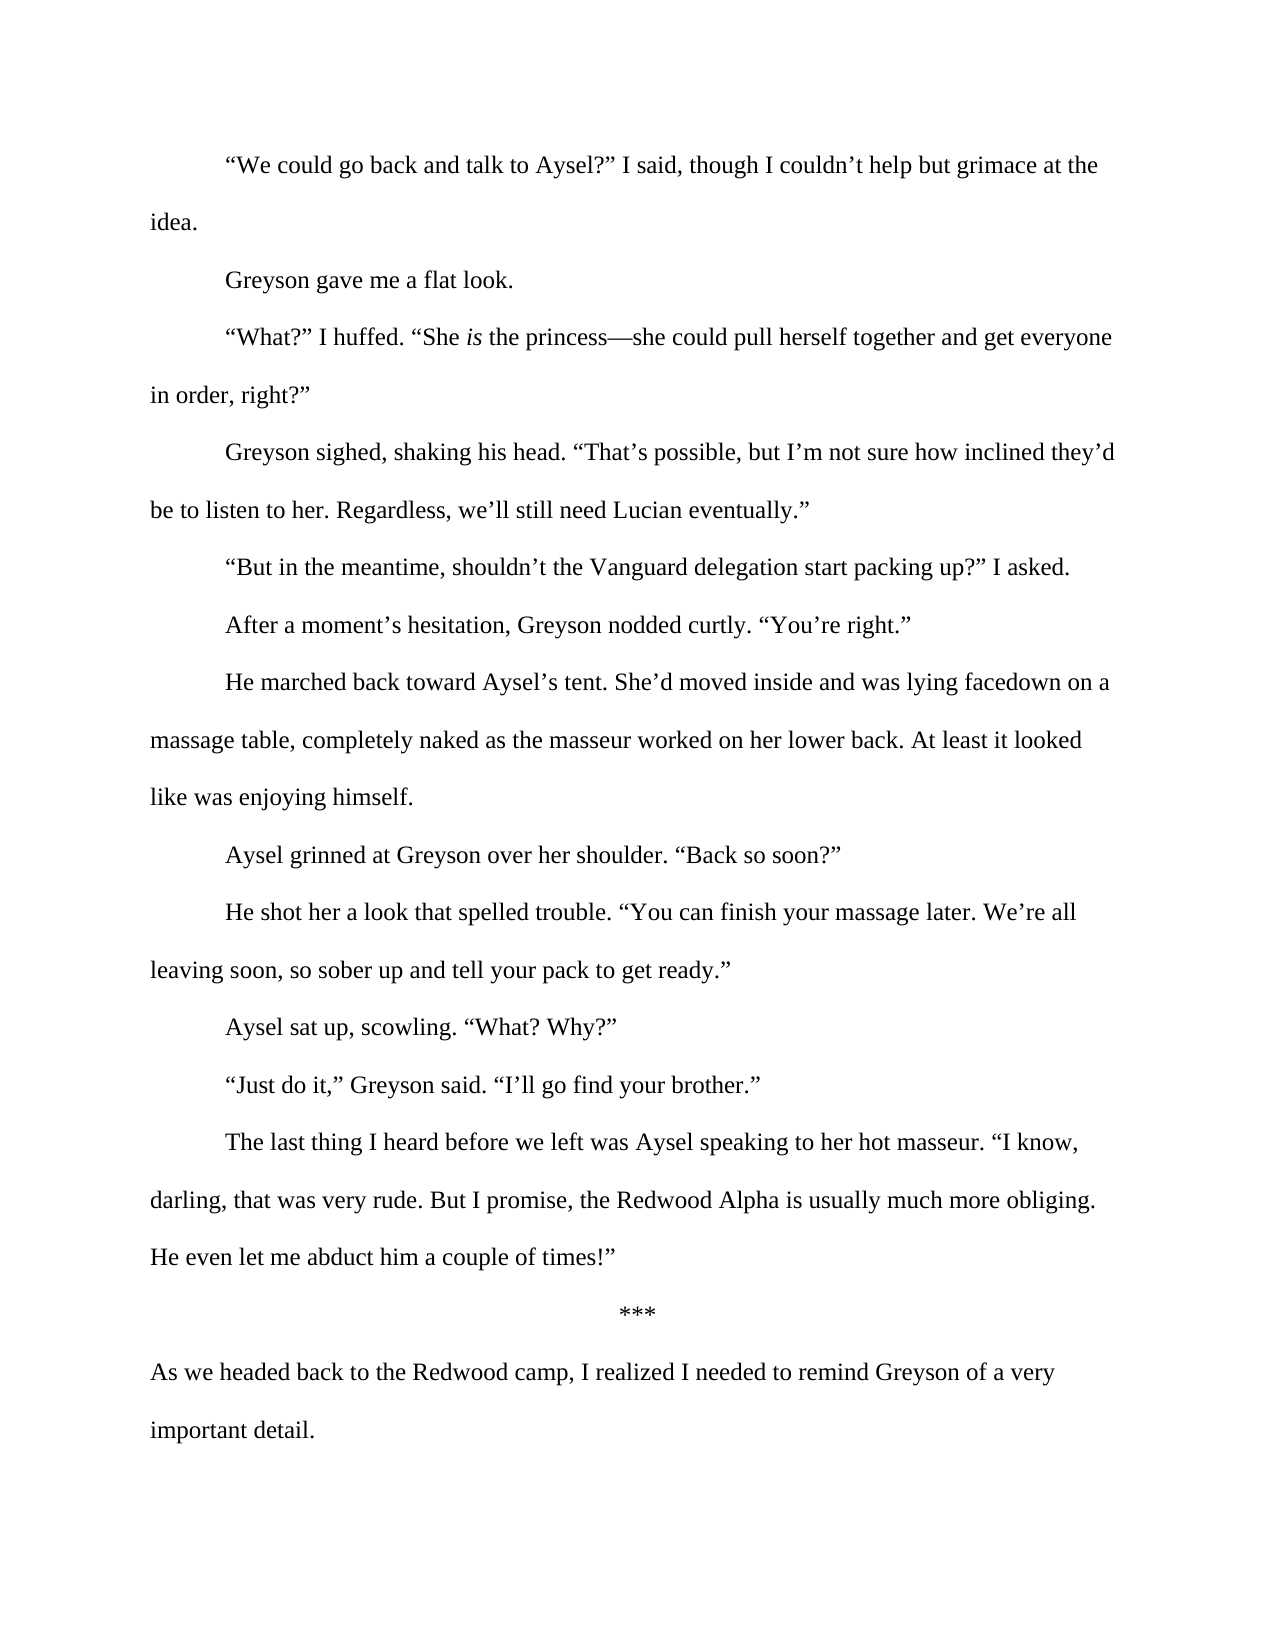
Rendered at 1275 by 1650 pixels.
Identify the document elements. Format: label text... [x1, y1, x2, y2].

text “Just do it,” Greyson said. “I’ll go find your brother.” [150, 1070, 1125, 1099]
text After a moment’s hesitation, Greyson nodded curtly. “You’re right.” [150, 610, 1125, 639]
text Greyson gave me a flat look. [150, 265, 1125, 294]
text Aysel grinned at Greyson over her shoulder. “Back so soon?” [150, 840, 1125, 869]
text The last thing I heard before we left was Aysel speaking to her hot masseur. “I know, darling, that was very rude. But I promise, the Redwood Alpha is usually much more obliging. He even let me abduct him a couple of times!” [150, 1127, 1125, 1271]
text Aysel sat up, scowling. “What? Why?” [150, 1012, 1125, 1041]
text “But in the meantime, shouldn’t the Vanguard delegation start packing up?” I asked. [150, 552, 1125, 581]
text As we headed back to the Redwood camp, I realized I needed to remind Greyson of a very important detail. [150, 1357, 1125, 1444]
text “We could go back and talk to Aysel?” I said, though I couldn’t help but grimace at the idea. [150, 150, 1125, 236]
text He marched back toward Aysel’s tent. She’d moved inside and was lying facedown on a massage table, completely naked as the masseur worked on her lower back. At least it looked like was enjoying himself. [150, 667, 1125, 811]
text “What?” I huffed. “She is the princess—she could pull herself together and get everyone in order, right?” [150, 322, 1125, 409]
text Greyson sighed, shaking his head. “That’s possible, but I’m not sure how inclined they’d be to listen to her. Regardless, we’ll still need Lucian eventually.” [150, 437, 1125, 524]
text *** [150, 1300, 1125, 1329]
text He shot her a look that spelled trouble. “You can finish your massage later. We’re all leaving soon, so sober up and tell your pack to get ready.” [150, 897, 1125, 984]
